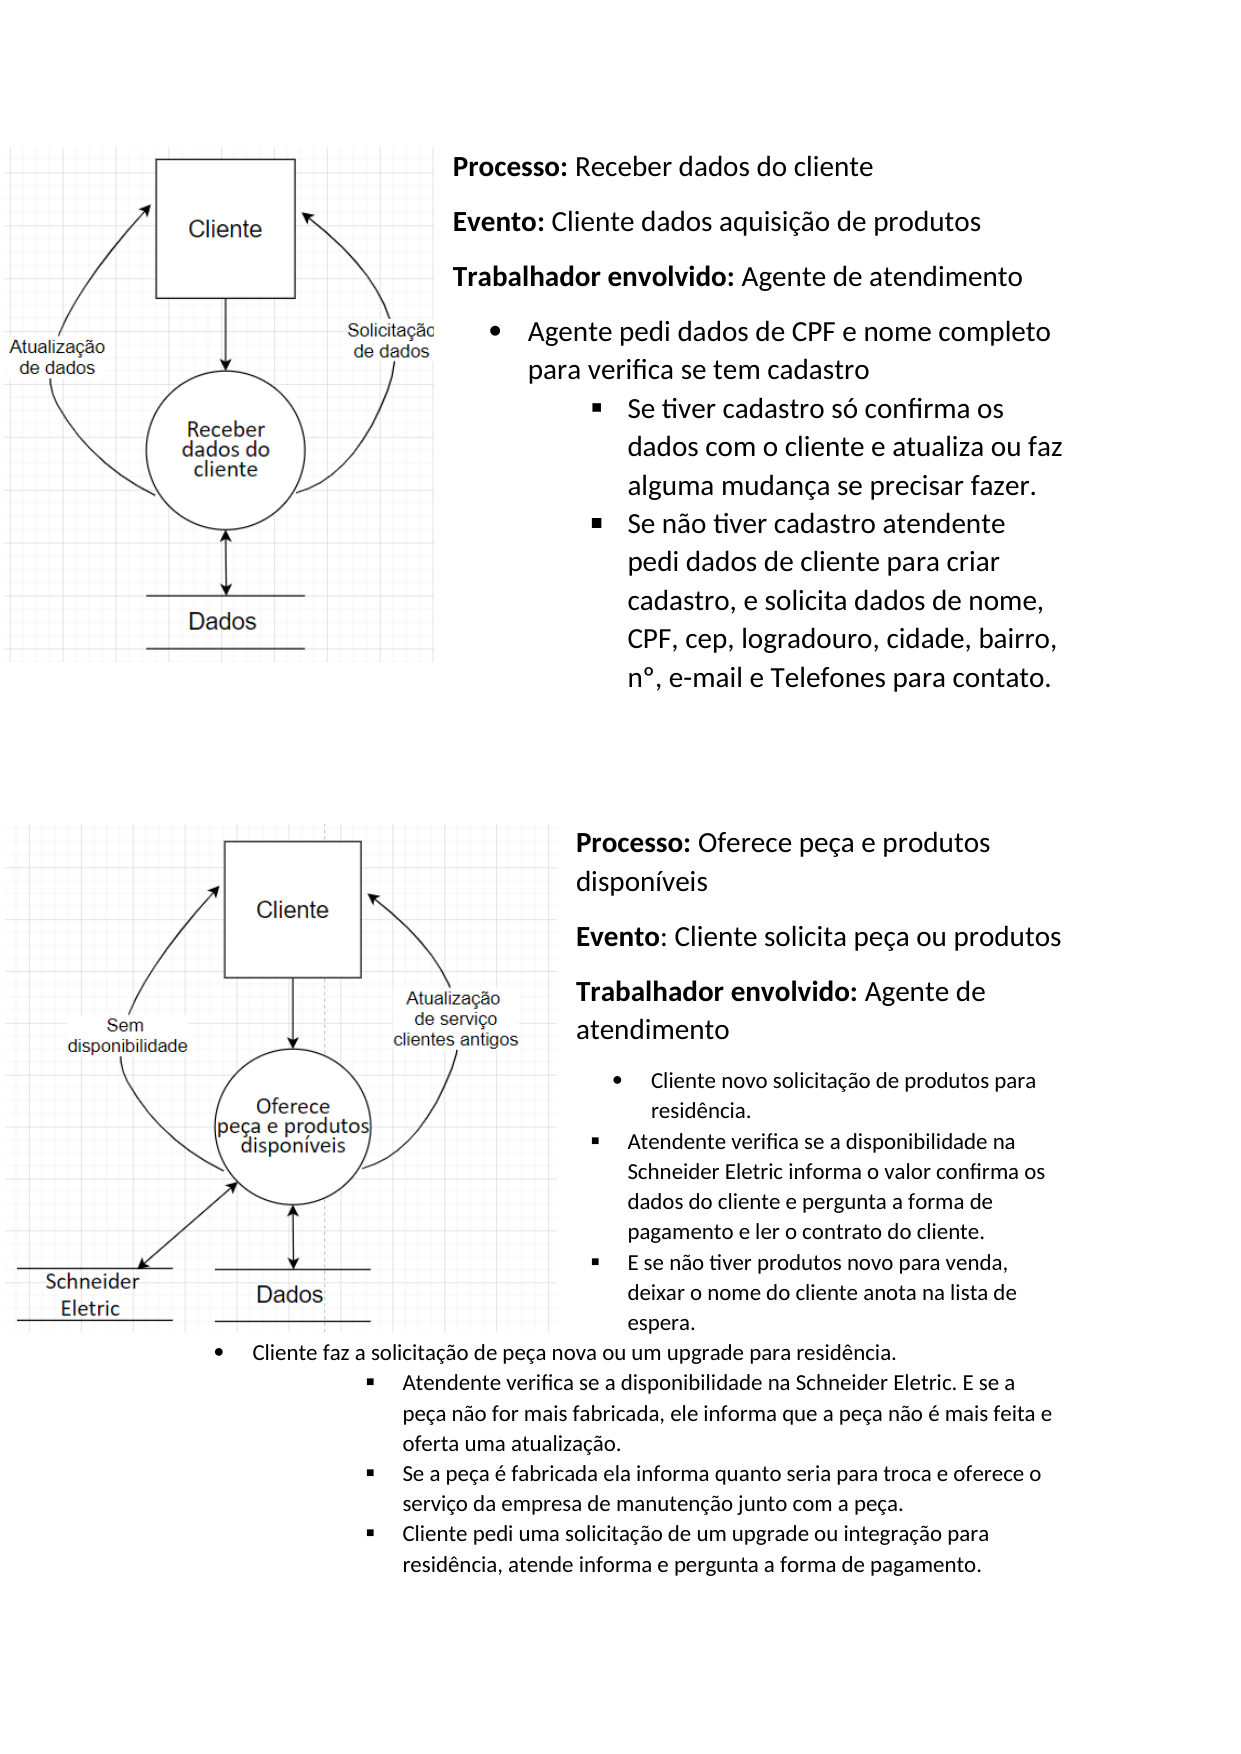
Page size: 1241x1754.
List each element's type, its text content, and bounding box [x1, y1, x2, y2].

list Se a peça é fabricada ela informa quanto seria para troca e oferece o serviço da empresa de manutenção junto com a peça. [365, 1459, 1063, 1517]
list Se não tiver cadastro atendente pedi dados de cliente para criar cadastro, e solicita dados de nome, CPF, cep, logradouro, cidade, bairro, nº, e-mail e Telefones para contato. [590, 505, 1063, 694]
list E se não tiver produtos novo para venda, deixar o nome do cliente anota na lista de espera. [590, 1248, 1063, 1336]
text Processo: Oferece peça e produtos disponíveis [557, 824, 1063, 898]
text Trabalhador envolvido: Agente de atendimento [434, 258, 1063, 293]
list Se tiver cadastro só confirma os dados com o cliente e atualiza ou faz alguma mudança se precisar fazer. [590, 390, 1063, 502]
text Trabalhador envolvido: Agente de atendimento [557, 973, 1063, 1047]
list Atendente verifica se a disponibilidade na Schneider Eletric. E se a peça não for mais fabricada, ele informa que a peça não é mais feita e oferta uma atualização. [365, 1368, 1063, 1457]
text Evento: Cliente dados aquisição de produtos [434, 203, 1063, 238]
text Evento: Cliente solicita peça ou produtos [557, 918, 1063, 953]
list Cliente pedi uma solicitação de um upgrade ou integração para residência, atende informa e pergunta a forma de pagamento. [365, 1519, 1063, 1578]
text Processo: Receber dados do cliente [434, 148, 1063, 183]
picture [3, 824, 557, 1331]
list Atendente verifica se a disponibilidade na Schneider Eletric informa o valor confirma os dados do cliente e pergunta a forma de pagamento e ler o contrato do cliente. [590, 1127, 1063, 1245]
list Cliente faz a solicitação de peça nova ou um upgrade para residência. [215, 1338, 1063, 1366]
list Cliente novo solicitação de produtos para residência. [557, 1066, 1063, 1124]
list Agente pedi dados de CPF e nome completo para verifica se tem cadastro [434, 313, 1063, 387]
picture [2, 147, 434, 660]
